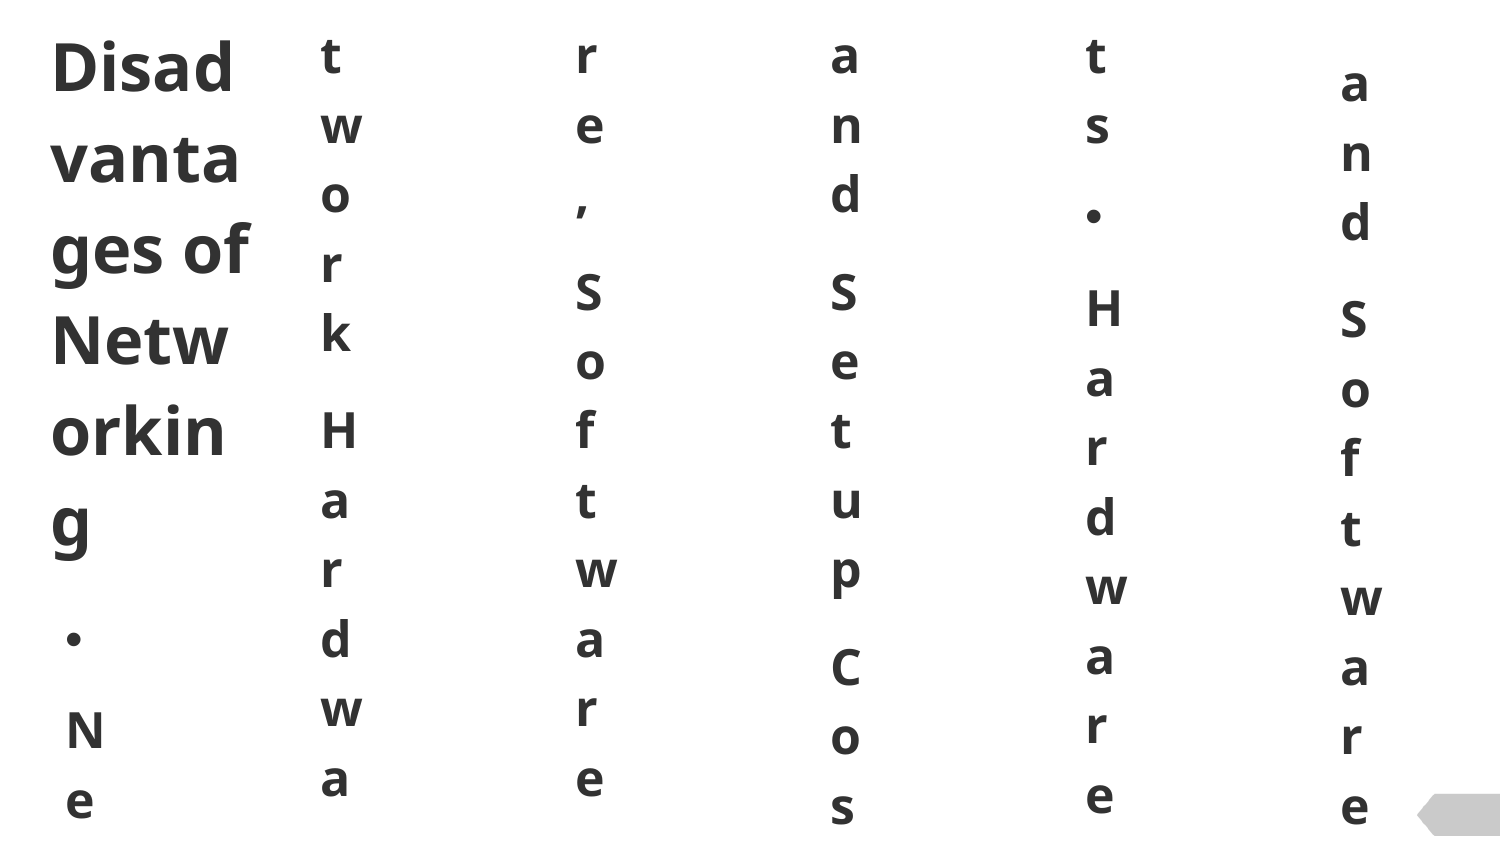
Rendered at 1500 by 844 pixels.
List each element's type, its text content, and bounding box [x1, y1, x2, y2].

picture [1416, 793, 1500, 836]
text Disadvantages of Networking [50, 20, 255, 565]
